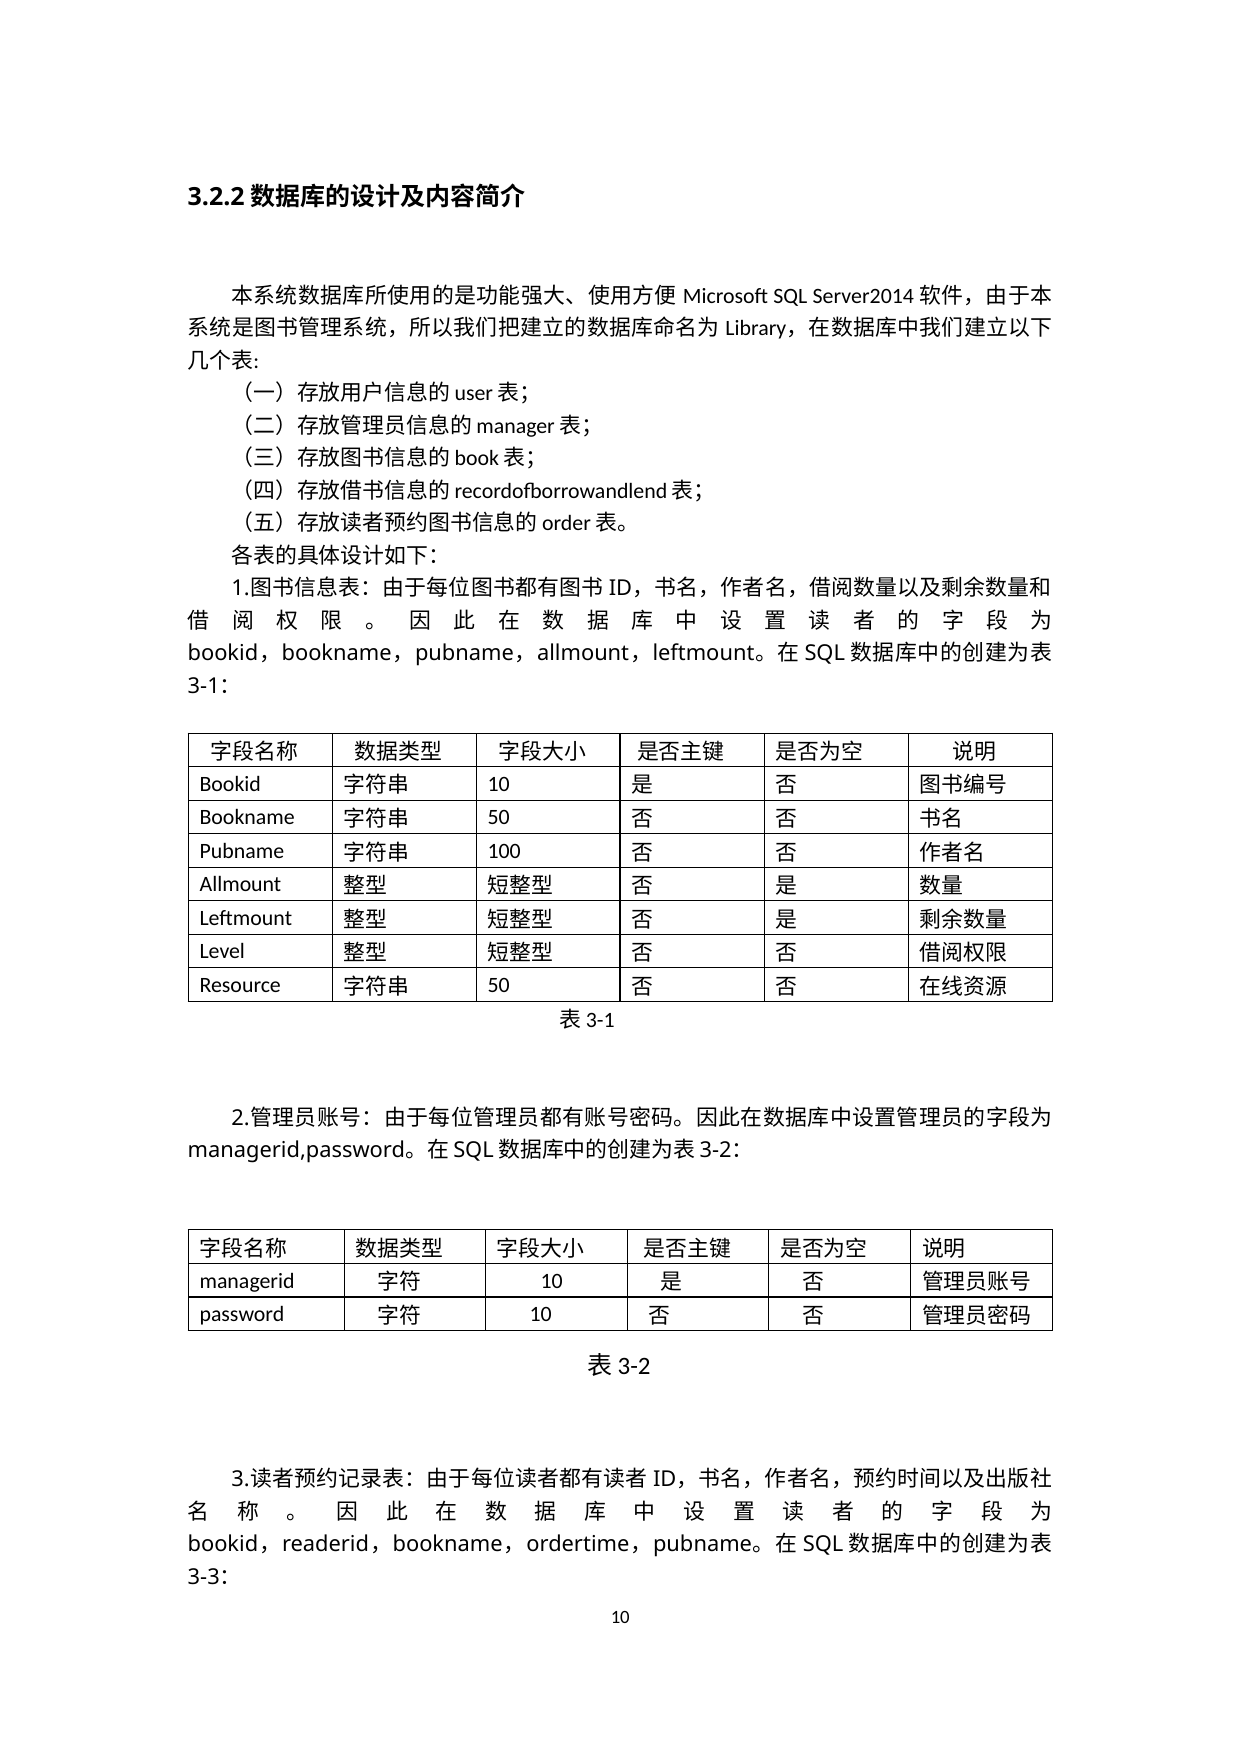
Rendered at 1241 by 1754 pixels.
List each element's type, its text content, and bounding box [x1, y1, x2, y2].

table_cell 否 [621, 834, 764, 867]
table_cell Allmount [189, 868, 332, 900]
table_header 是否为空 [769, 1230, 910, 1263]
table_cell 否 [765, 834, 908, 867]
table_cell 数量 [909, 868, 1052, 900]
subtitle 3.2.2数据库的设计及内容简介 [187, 162, 1053, 227]
table_cell Pubname [189, 834, 332, 867]
table_cell 借阅权限 [909, 935, 1052, 967]
table_header 数据类型 [345, 1230, 485, 1263]
table_cell 50 [477, 968, 619, 1001]
table_cell 否 [769, 1264, 910, 1296]
table_header 字段名称 [189, 734, 332, 766]
text 表3-2 [187, 1331, 1053, 1396]
table_header 数据类型 [333, 734, 476, 766]
table_cell 整型 [333, 935, 476, 967]
table_cell 管理员账号 [911, 1264, 1052, 1296]
table_cell 在线资源 [909, 968, 1052, 1001]
table_cell 整型 [333, 868, 476, 900]
text （一）存放用户信息的user表； [187, 375, 1053, 407]
table_cell 否 [621, 968, 764, 1001]
text （五）存放读者预约图书信息的order表。 [187, 505, 1053, 537]
table_cell 否 [769, 1298, 910, 1330]
table_header 是否主键 [621, 734, 764, 766]
table_header 字段名称 [189, 1230, 344, 1263]
table_cell 10 [486, 1264, 627, 1296]
table_cell 否 [621, 801, 764, 833]
table_cell Bookname [189, 801, 332, 833]
table_cell 否 [765, 968, 908, 1001]
table_cell Bookid [189, 767, 332, 799]
text 3.读者预约记录表：由于每位读者都有读者ID，书名，作者名，预约时间以及出版社名称。因此在数据库中设置读者的字段为bookid，readerid，bookname，ordertime，pubname。在SQL数据库中的创建为表3-3： [187, 1461, 1053, 1591]
table_header 字段大小 [486, 1230, 627, 1263]
table_cell Resource [189, 968, 332, 1001]
text 2.管理员账号：由于每位管理员都有账号密码。因此在数据库中设置管理员的字段为managerid,password。在SQL数据库中的创建为表3-2： [187, 1099, 1053, 1164]
table_header 字段大小 [477, 734, 619, 766]
table_cell 短整型 [477, 935, 619, 967]
table_cell 字符串 [333, 968, 476, 1001]
table_header 是否为空 [765, 734, 908, 766]
table_cell 否 [628, 1298, 768, 1330]
table_cell 是 [765, 868, 908, 900]
table_cell 字符 [345, 1264, 485, 1296]
text 表3-1 [187, 1002, 1053, 1034]
text （二）存放管理员信息的manager表； [187, 407, 1053, 440]
table_cell 否 [621, 935, 764, 967]
table_header 说明 [909, 734, 1052, 766]
table_cell 管理员密码 [911, 1298, 1052, 1330]
table_cell 短整型 [477, 868, 619, 900]
table_cell 字符串 [333, 801, 476, 833]
table_cell 否 [765, 767, 908, 799]
text 本系统数据库所使用的是功能强大、使用方便Microsoft SQL Server2014软件，由于本系统是图书管理系统，所以我们把建立的数据库命名为Library，在数据库中我们建立以下几个表: [187, 277, 1053, 375]
table_cell managerid [189, 1264, 344, 1296]
text （四）存放借书信息的recordofborrowandlend表； [187, 472, 1053, 505]
text 1.图书信息表：由于每位图书都有图书ID，书名，作者名，借阅数量以及剩余数量和借阅权限。因此在数据库中设置读者的字段为bookid，bookname，pubname，allmount，leftmount。在SQL数据库中的创建为表3-1： [187, 570, 1053, 700]
table_cell 50 [477, 801, 619, 833]
table_cell 是 [628, 1264, 768, 1296]
text （三）存放图书信息的book表； [187, 440, 1053, 472]
table_cell 10 [477, 767, 619, 799]
table_cell Leftmount [189, 901, 332, 934]
table_cell 否 [621, 901, 764, 934]
table_cell 否 [765, 935, 908, 967]
table_cell 是 [765, 901, 908, 934]
table_cell 字符串 [333, 834, 476, 867]
table_cell 图书编号 [909, 767, 1052, 799]
table_cell Level [189, 935, 332, 967]
table_cell 书名 [909, 801, 1052, 833]
table_cell 否 [621, 868, 764, 900]
table_cell 是 [621, 767, 764, 799]
table_cell 短整型 [477, 901, 619, 934]
table_cell 字符串 [333, 767, 476, 799]
table_cell 剩余数量 [909, 901, 1052, 934]
table_cell 字符 [345, 1298, 485, 1330]
table_cell 整型 [333, 901, 476, 934]
table_header 说明 [911, 1230, 1052, 1263]
table_header 是否主键 [628, 1230, 768, 1263]
table_cell 100 [477, 834, 619, 867]
table_cell 10 [486, 1298, 627, 1330]
table_cell 作者名 [909, 834, 1052, 867]
table_cell 否 [765, 801, 908, 833]
text 各表的具体设计如下： [187, 537, 1053, 570]
table_cell password [189, 1298, 344, 1330]
